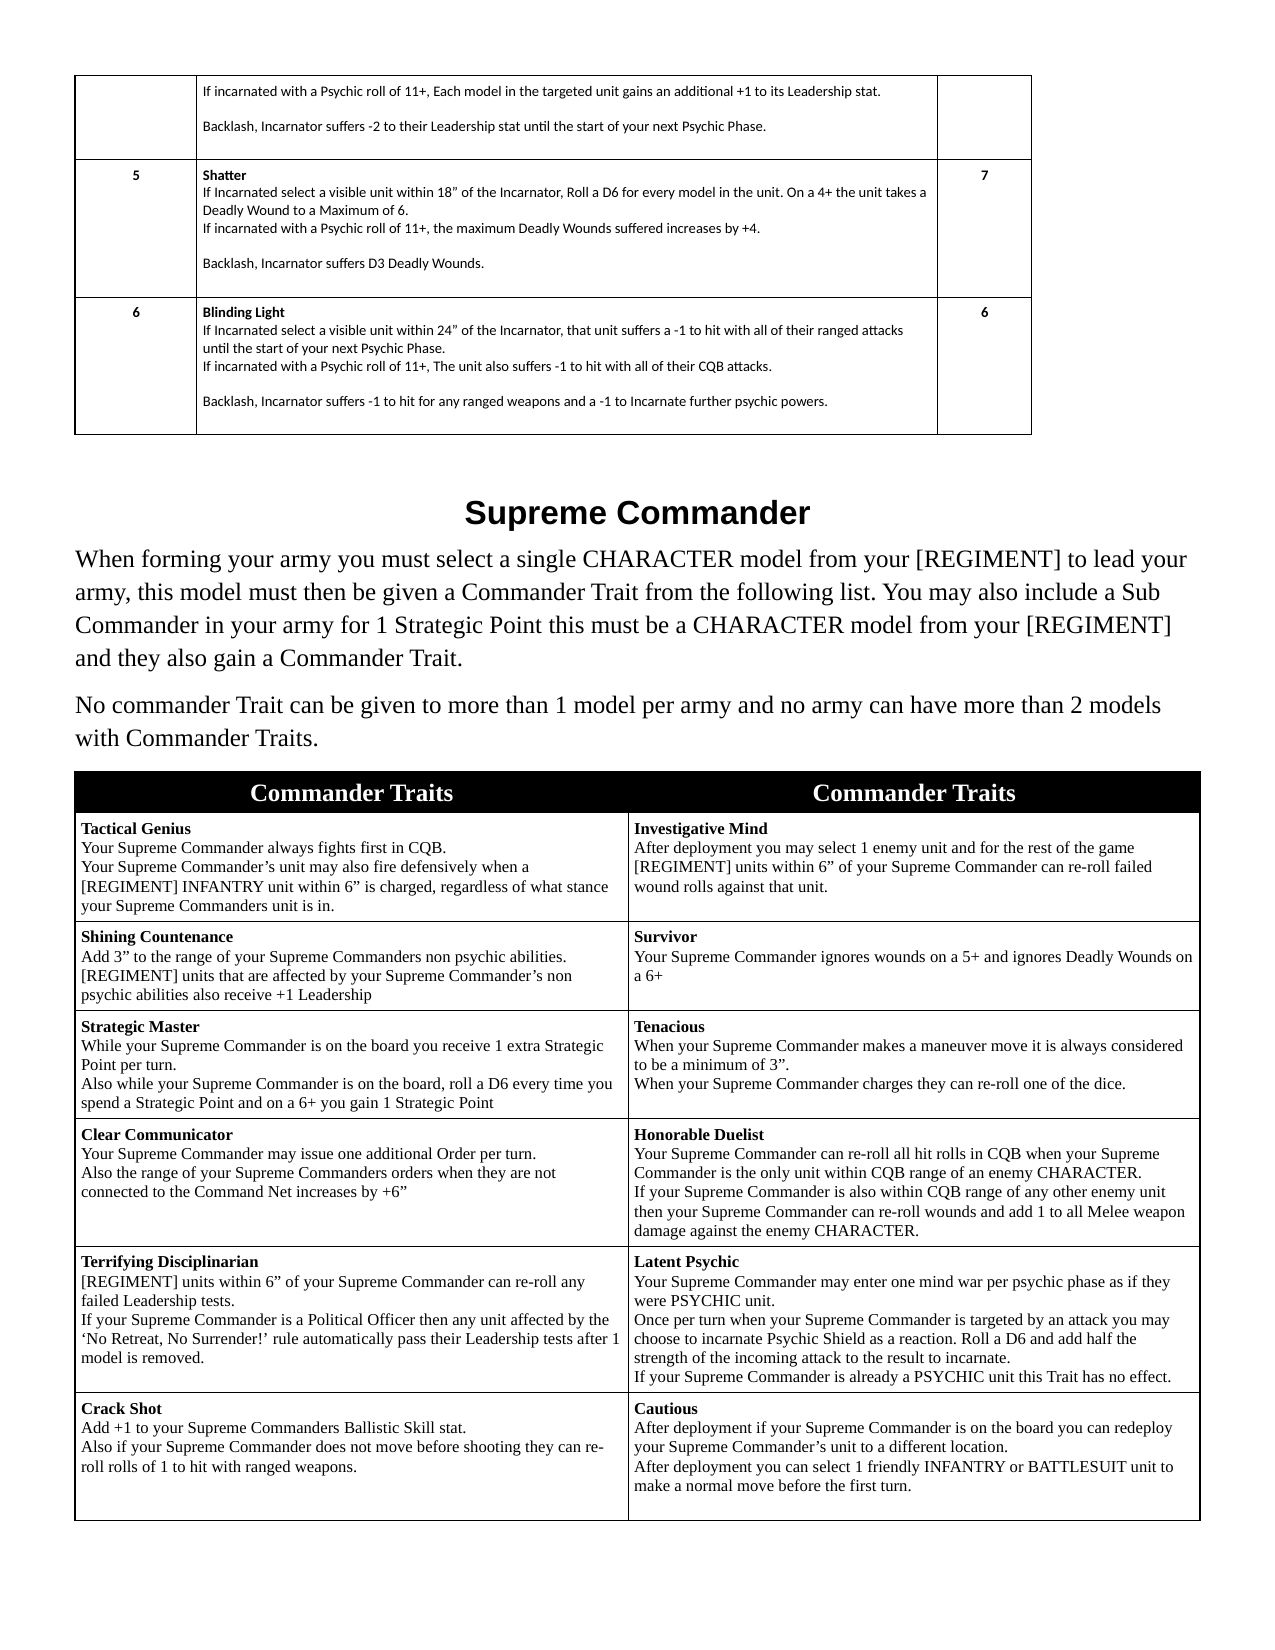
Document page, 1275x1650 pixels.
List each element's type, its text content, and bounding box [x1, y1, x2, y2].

table_cell Investigative Mind After deployment you may select 1 enemy unit and for the rest of the game [REGIMENT] units within 6” of your Supreme Commander can re-roll failed wound rolls against that unit. [629, 813, 1199, 921]
table_cell Clear Communicator Your Supreme Commander may issue one additional Order per turn. Also the range of your Supreme Commanders orders when they are not connected to the Command Net increases by +6” [76, 1119, 628, 1246]
table_cell Crack Shot Add +1 to your Supreme Commanders Ballistic Skill stat. Also if your Supreme Commander does not move before shooting they can re-roll rolls of 1 to hit with ranged weapons. [76, 1393, 628, 1520]
table_cell Survivor Your Supreme Commander ignores wounds on a 5+ and ignores Deadly Wounds on a 6+ [629, 922, 1199, 1010]
table_cell Strategic Master While your Supreme Commander is on the board you receive 1 extra Strategic Point per turn. Also while your Supreme Commander is on the board, roll a D6 every time you spend a Strategic Point and on a 6+ you gain 1 Strategic Point [76, 1011, 628, 1118]
table_cell Tactical Genius Your Supreme Commander always fights first in CQB. Your Supreme Commander’s unit may also fire defensively when a [REGIMENT] INFANTRY unit within 6” is charged, regardless of what stance your Supreme Commanders unit is in. [76, 813, 628, 921]
subtitle Supreme Commander [75, 493, 1200, 531]
table_cell Shatter If Incarnated select a visible unit within 18” of the Incarnator, Roll a D6 for every model in the unit. On a 4+ the unit takes a Deadly Wound to a Maximum of 6. If incarnated with a Psychic roll of 11+, the maximum Deadly Wounds suffered increases by +4. Backlash, Incarnator suffers D3 Deadly Wounds. [197, 160, 937, 297]
table_cell Terrifying Disciplinarian [REGIMENT] units within 6” of your Supreme Commander can re-roll any failed Leadership tests. If your Supreme Commander is a Political Officer then any unit affected by the ‘No Retreat, No Surrender!’ rule automatically pass their Leadership tests after 1 model is removed. [76, 1247, 628, 1392]
table_cell Latent Psychic Your Supreme Commander may enter one mind war per psychic phase as if they were PSYCHIC unit. Once per turn when your Supreme Commander is targeted by an attack you may choose to incarnate Psychic Shield as a reaction. Roll a D6 and add half the strength of the incoming attack to the result to incarnate. If your Supreme Commander is already a PSYCHIC unit this Trait has no effect. [629, 1247, 1199, 1392]
table_cell 6 [938, 298, 1031, 434]
text When forming your army you must select a single CHARACTER model from your [REGIMENT] to lead your army, this model must then be given a Commander Trait from the following list. You may also include a Sub Commander in your army for 1 Strategic Point this must be a CHARACTER model from your [REGIMENT] and they also gain a Commander Trait. [75, 544, 1200, 671]
table_cell 6 [76, 298, 196, 434]
table_header Commander Traits [76, 772, 628, 812]
table_cell Cautious After deployment if your Supreme Commander is on the board you can redeploy your Supreme Commander’s unit to a different location. After deployment you can select 1 friendly INFANTRY or BATTLESUIT unit to make a normal move before the first turn. [629, 1393, 1199, 1520]
text No commander Trait can be given to more than 1 model per army and no army can have more than 2 models with Commander Traits. [75, 690, 1200, 752]
table_cell 5 [938, 76, 1031, 159]
table_cell Tenacious When your Supreme Commander makes a maneuver move it is always considered to be a minimum of 3”. When your Supreme Commander charges they can re-roll one of the dice. [629, 1011, 1199, 1118]
table_cell Shining Countenance Add 3” to the range of your Supreme Commanders non psychic abilities. [REGIMENT] units that are affected by your Supreme Commander’s non psychic abilities also receive +1 Leadership [76, 922, 628, 1010]
table_cell Blinding Light If Incarnated select a visible unit within 24” of the Incarnator, that unit suffers a -1 to hit with all of their ranged attacks until the start of your next Psychic Phase. If incarnated with a Psychic roll of 11+, The unit also suffers -1 to hit with all of their CQB attacks. Backlash, Incarnator suffers -1 to hit for any ranged weapons and a -1 to Incarnate further psychic powers. [197, 298, 937, 434]
table_cell 4 [76, 76, 196, 159]
table_cell 5 [76, 160, 196, 297]
table_cell Honorable Duelist Your Supreme Commander can re-roll all hit rolls in CQB when your Supreme Commander is the only unit within CQB range of an enemy CHARACTER. If your Supreme Commander is also within CQB range of any other enemy unit then your Supreme Commander can re-roll wounds and add 1 to all Melee weapon damage against the enemy CHARACTER. [629, 1119, 1199, 1246]
table_header Commander Traits [629, 772, 1199, 812]
table_cell 7 [938, 160, 1031, 297]
